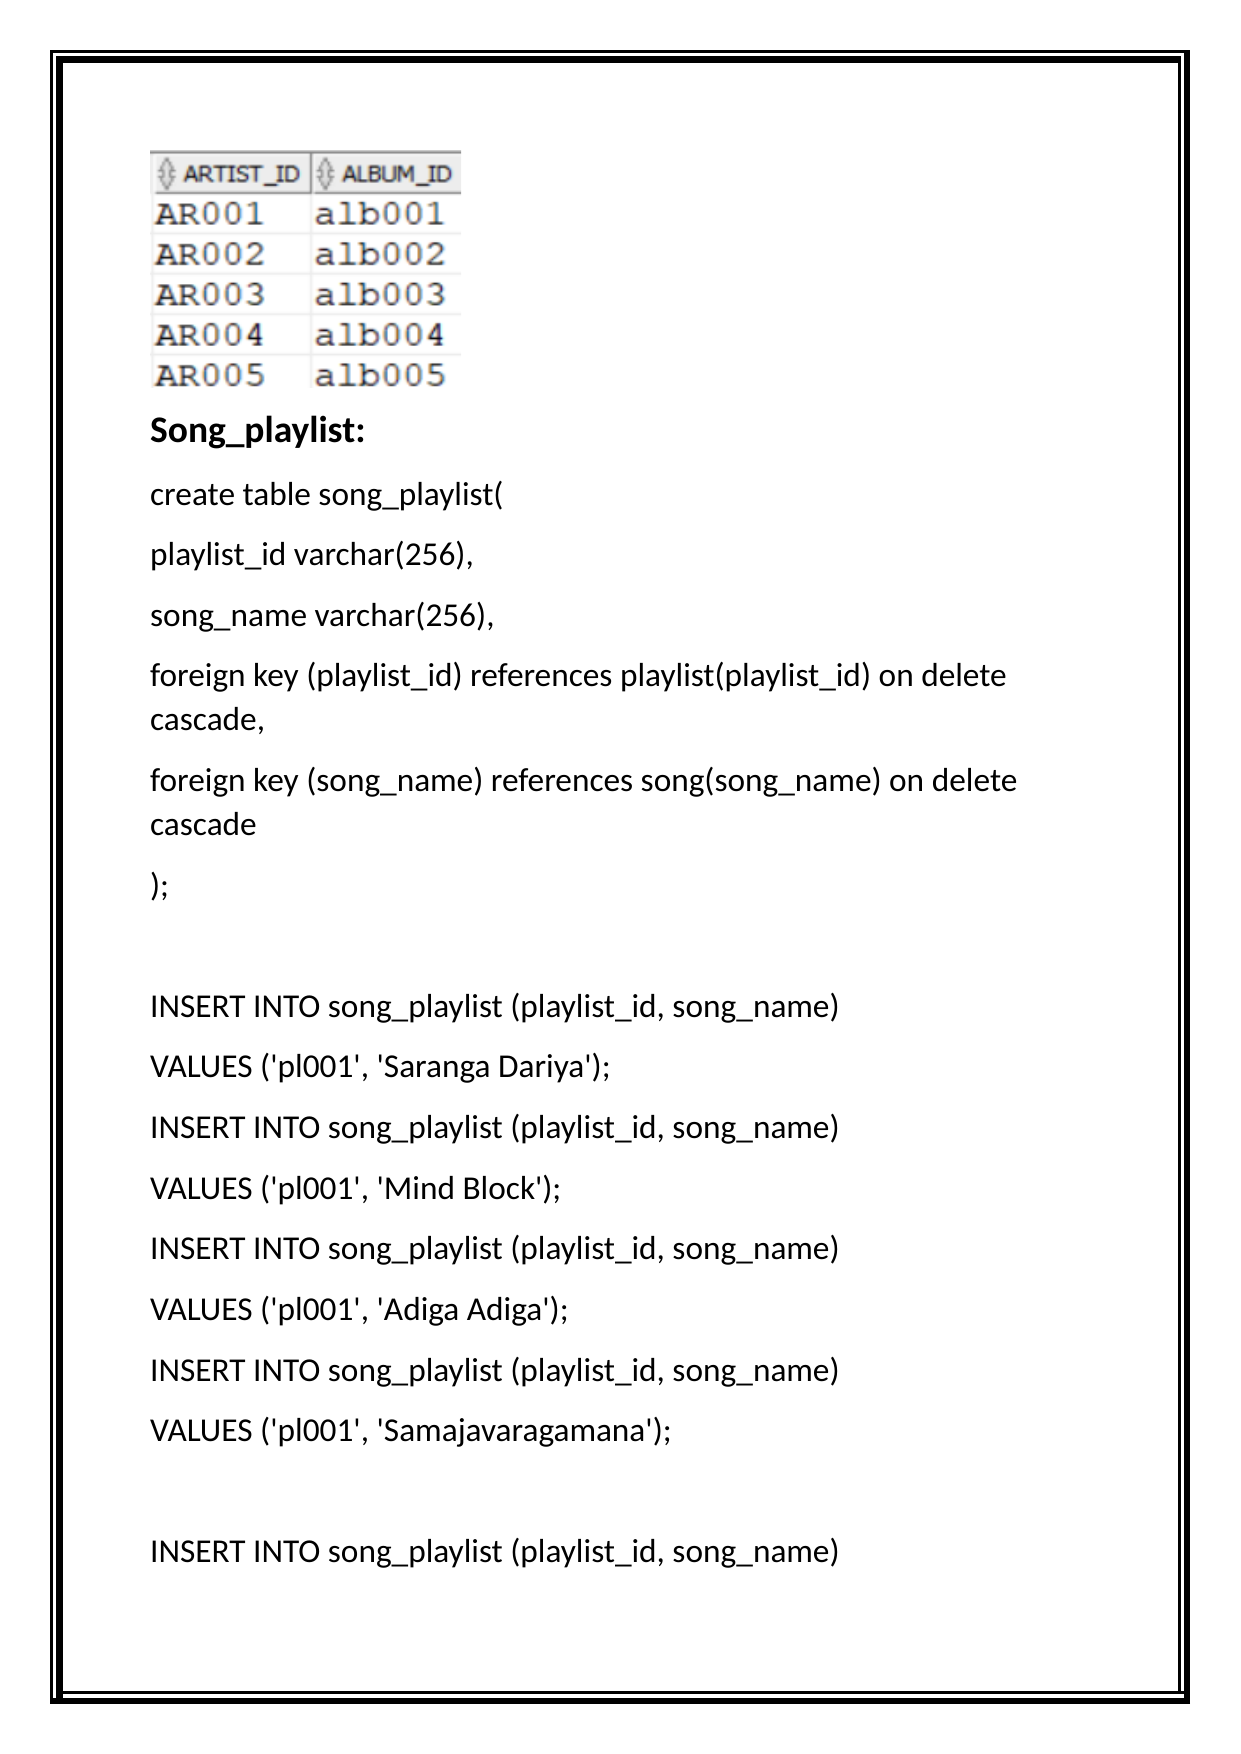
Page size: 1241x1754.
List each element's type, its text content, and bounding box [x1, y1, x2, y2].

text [150, 1530, 1090, 1571]
text INSERT INTO song_playlist (playlist_id, song_name) [150, 1106, 1090, 1147]
picture [150, 150, 462, 388]
text create table song_playlist( [150, 472, 1090, 513]
text INSERT INTO song_playlist (playlist_id, song_name) [150, 985, 1090, 1026]
text foreign key (playlist_id) references playlist(playlist_id) on delete cascade, [150, 654, 1090, 739]
text VALUES ('pl001', 'Samajavaragamana'); [150, 1409, 1090, 1450]
text Song_playlist: [150, 406, 1090, 452]
text VALUES ('pl001', 'Saranga Dariya'); [150, 1045, 1090, 1086]
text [150, 1348, 1090, 1389]
text foreign key (song_name) references song(song_name) on delete cascade [150, 759, 1090, 844]
text playlist_id varchar(256), [150, 533, 1090, 574]
text VALUES ('pl001', 'Adiga Adiga'); [150, 1288, 1090, 1329]
text ); [150, 863, 1090, 904]
text VALUES ('pl001', 'Mind Block'); [150, 1167, 1090, 1207]
text song_name varchar(256), [150, 594, 1090, 634]
text INSERT INTO song_playlist (playlist_id, song_name) [150, 1227, 1090, 1268]
